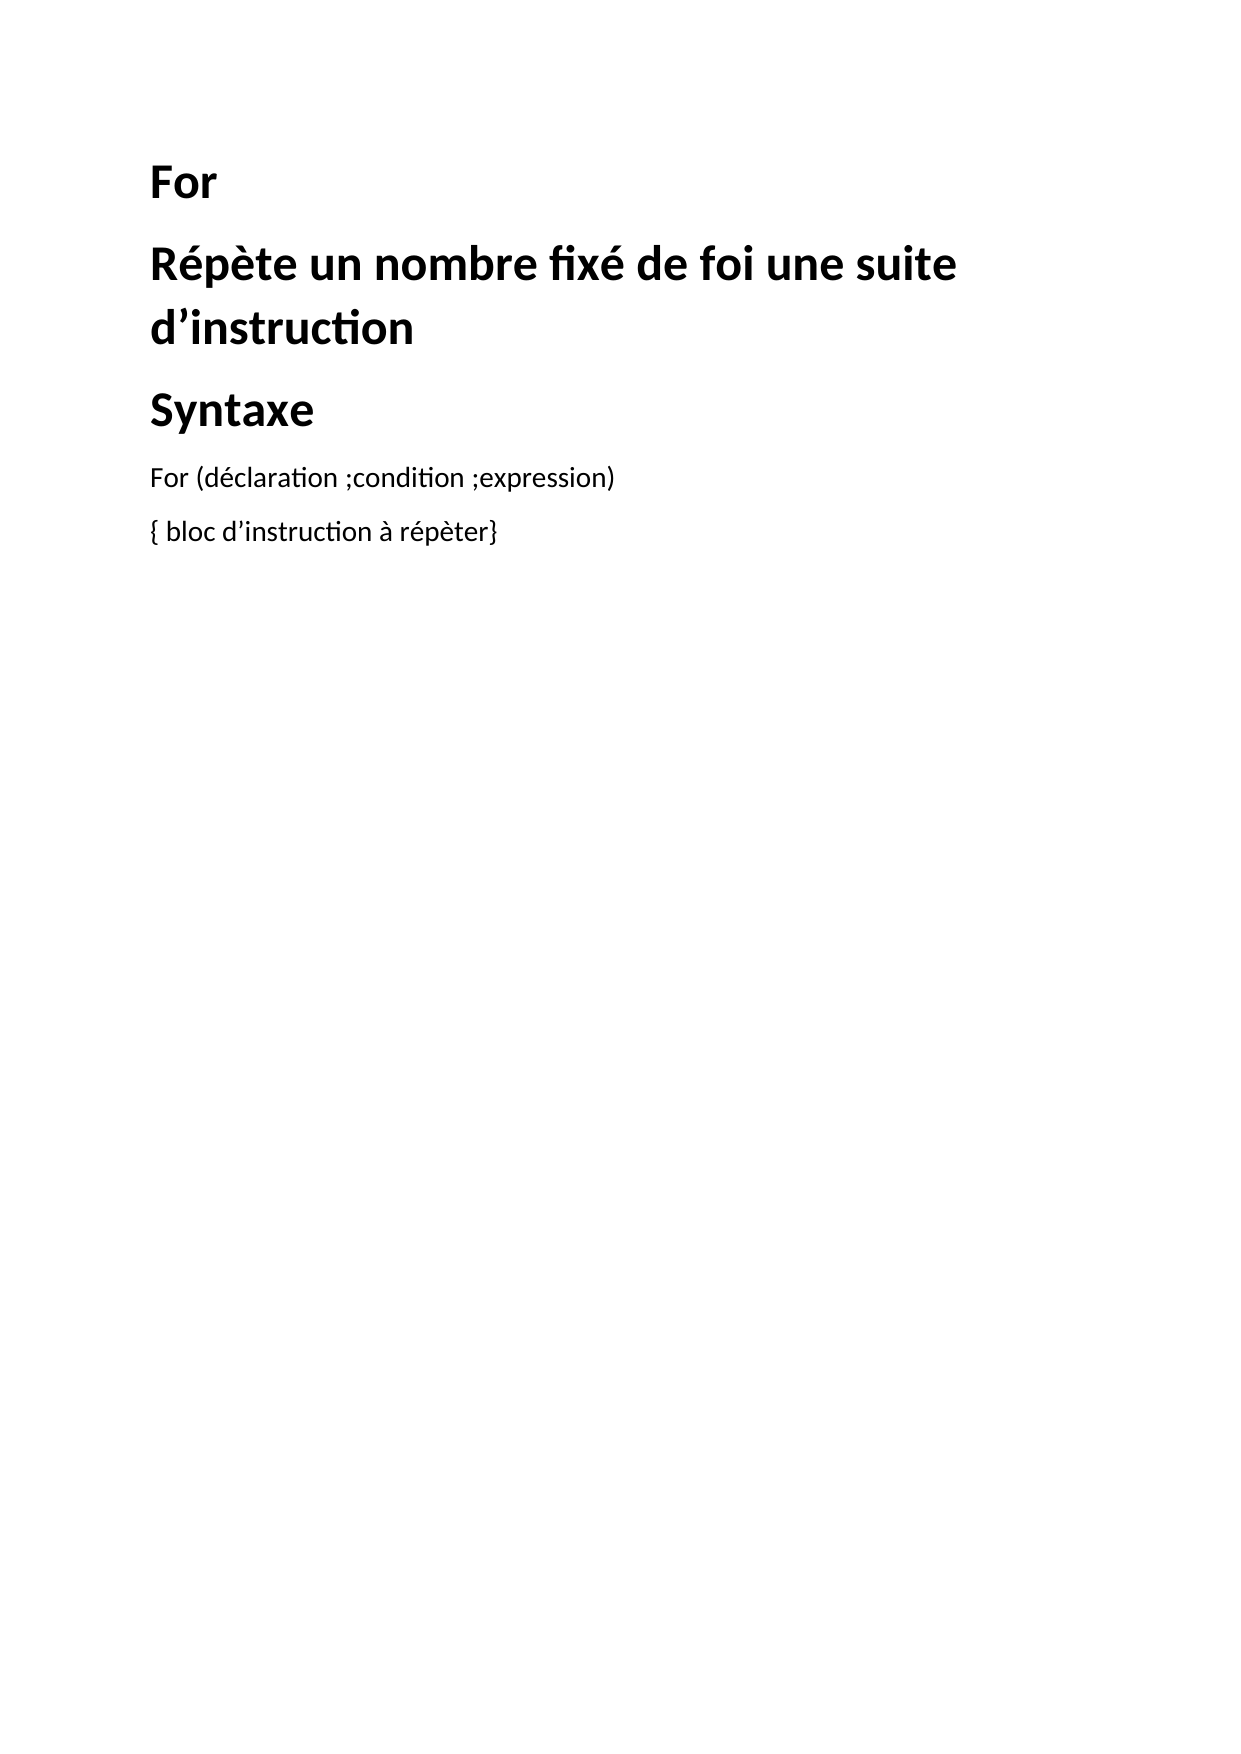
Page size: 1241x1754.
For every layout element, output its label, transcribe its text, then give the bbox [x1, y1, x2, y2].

text For (déclaration ;condition ;expression) [150, 459, 1090, 494]
text Syntaxe [150, 377, 1090, 438]
text { bloc d’instruction à répèter} [150, 513, 1090, 549]
text For [150, 150, 1090, 211]
text Répète un nombre fixé de foi une suite d’instruction [150, 231, 1090, 357]
